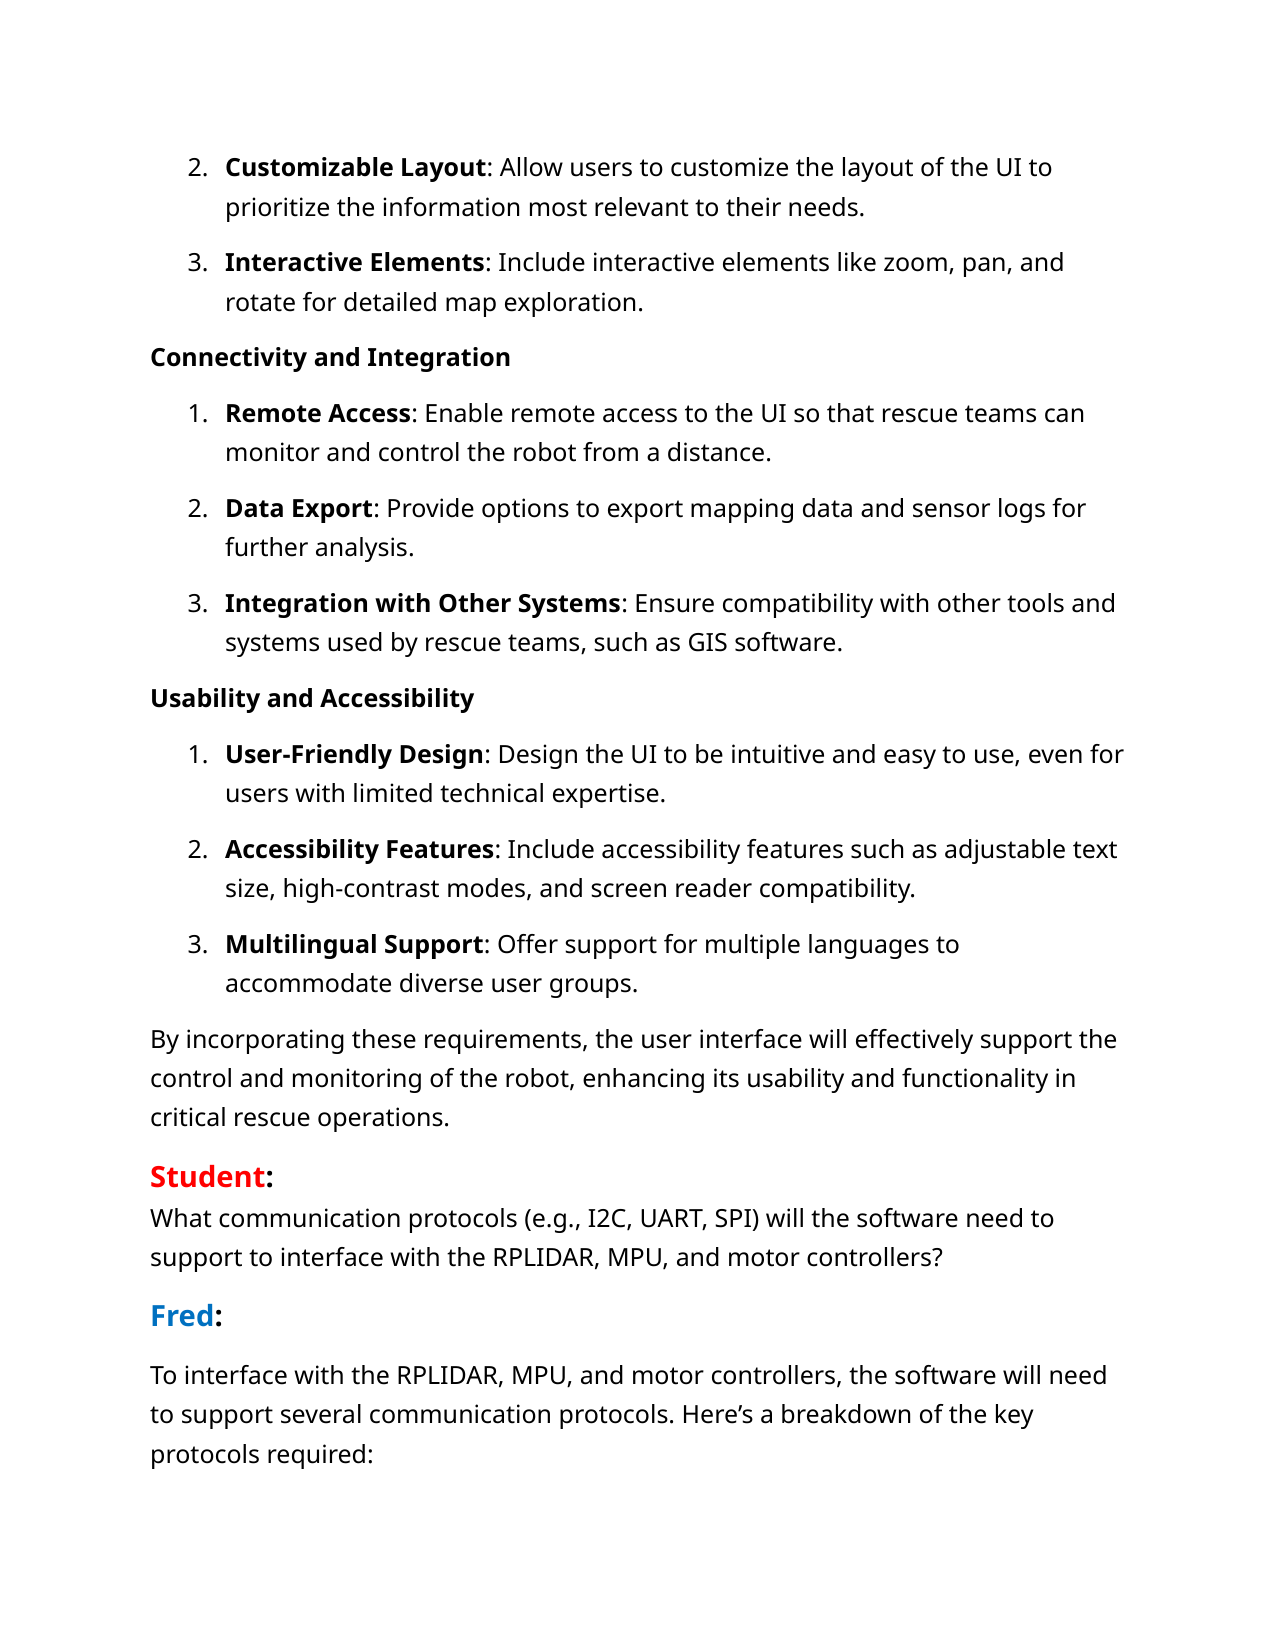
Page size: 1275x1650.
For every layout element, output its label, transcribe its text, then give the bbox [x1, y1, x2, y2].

list User-Friendly Design: Design the UI to be intuitive and easy to use, even for users with limited technical expertise. [187, 737, 1125, 810]
text Usability and Accessibility [150, 681, 1125, 715]
list Customizable Layout: Allow users to customize the layout of the UI to prioritize the information most relevant to their needs. [187, 150, 1125, 223]
list Interactive Elements: Include interactive elements like zoom, pan, and rotate for detailed map exploration. [187, 245, 1125, 318]
text Student: What communication protocols (e.g., I2C, UART, SPI) will the software need to support to interface with the RPLIDAR, MPU, and motor controllers? [150, 1156, 1125, 1274]
list Integration with Other Systems: Ensure compatibility with other tools and systems used by rescue teams, such as GIS software. [187, 586, 1125, 659]
text To interface with the RPLIDAR, MPU, and motor controllers, the software will need to support several communication protocols. Here’s a breakdown of the key protocols required: [150, 1358, 1125, 1470]
list Remote Access: Enable remote access to the UI so that rescue teams can monitor and control the robot from a distance. [187, 396, 1125, 469]
list Accessibility Features: Include accessibility features such as adjustable text size, high-contrast modes, and screen reader compatibility. [187, 832, 1125, 905]
text By incorporating these requirements, the user interface will effectively support the control and monitoring of the robot, enhancing its usability and functionality in critical rescue operations. [150, 1022, 1125, 1134]
list Data Export: Provide options to export mapping data and sensor logs for further analysis. [187, 491, 1125, 564]
text Connectivity and Integration [150, 340, 1125, 374]
list Multilingual Support: Offer support for multiple languages to accommodate diverse user groups. [187, 927, 1125, 1000]
text Fred: [150, 1296, 1125, 1335]
